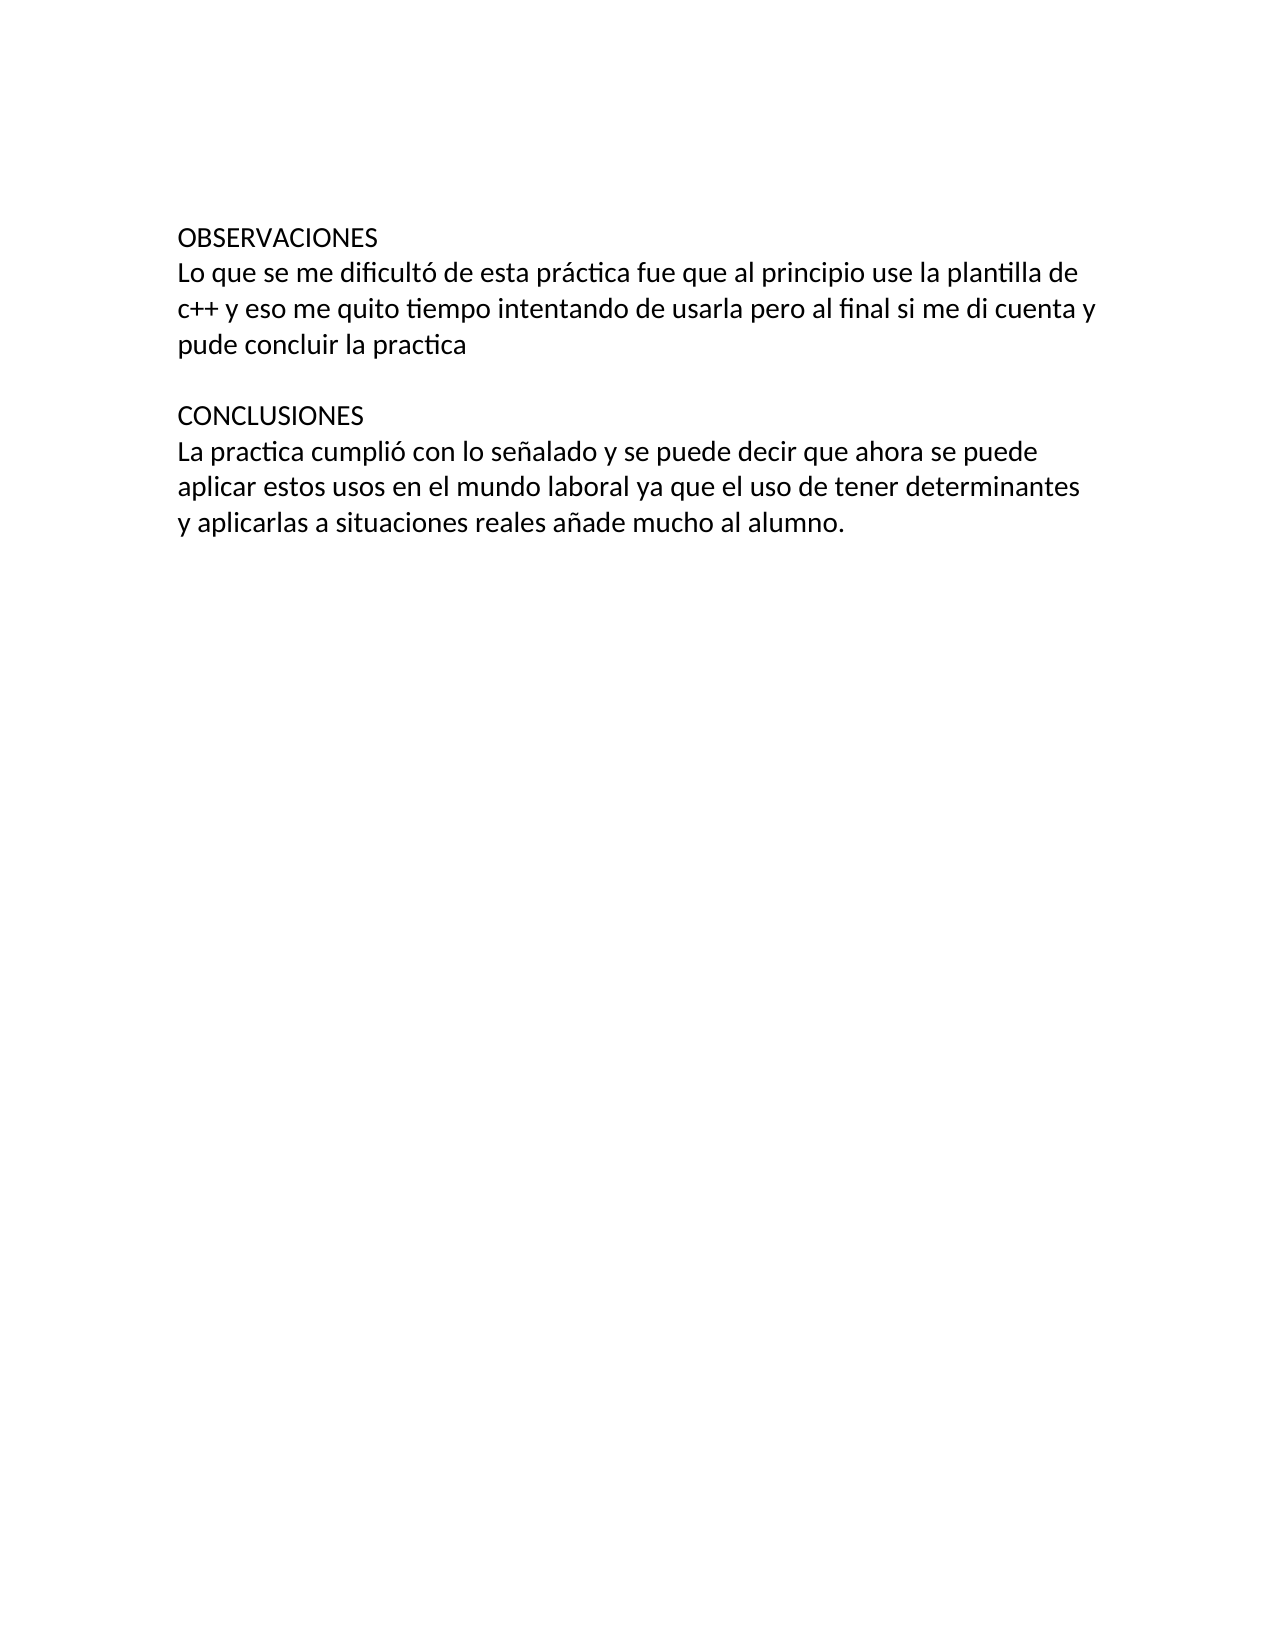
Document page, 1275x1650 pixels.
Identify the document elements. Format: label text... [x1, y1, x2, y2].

text OBSERVACIONES [177, 219, 1098, 254]
text La practica cumplió con lo señalado y se puede decir que ahora se puede aplicar estos usos en el mundo laboral ya que el uso de tener determinantes y aplicarlas a situaciones reales añade mucho al alumno. [177, 433, 1098, 539]
text Lo que se me dificultó de esta práctica fue que al principio use la plantilla de c++ y eso me quito tiempo intentando de usarla pero al final si me di cuenta y pude concluir la practica [177, 254, 1098, 361]
text CONCLUSIONES [177, 397, 1098, 433]
